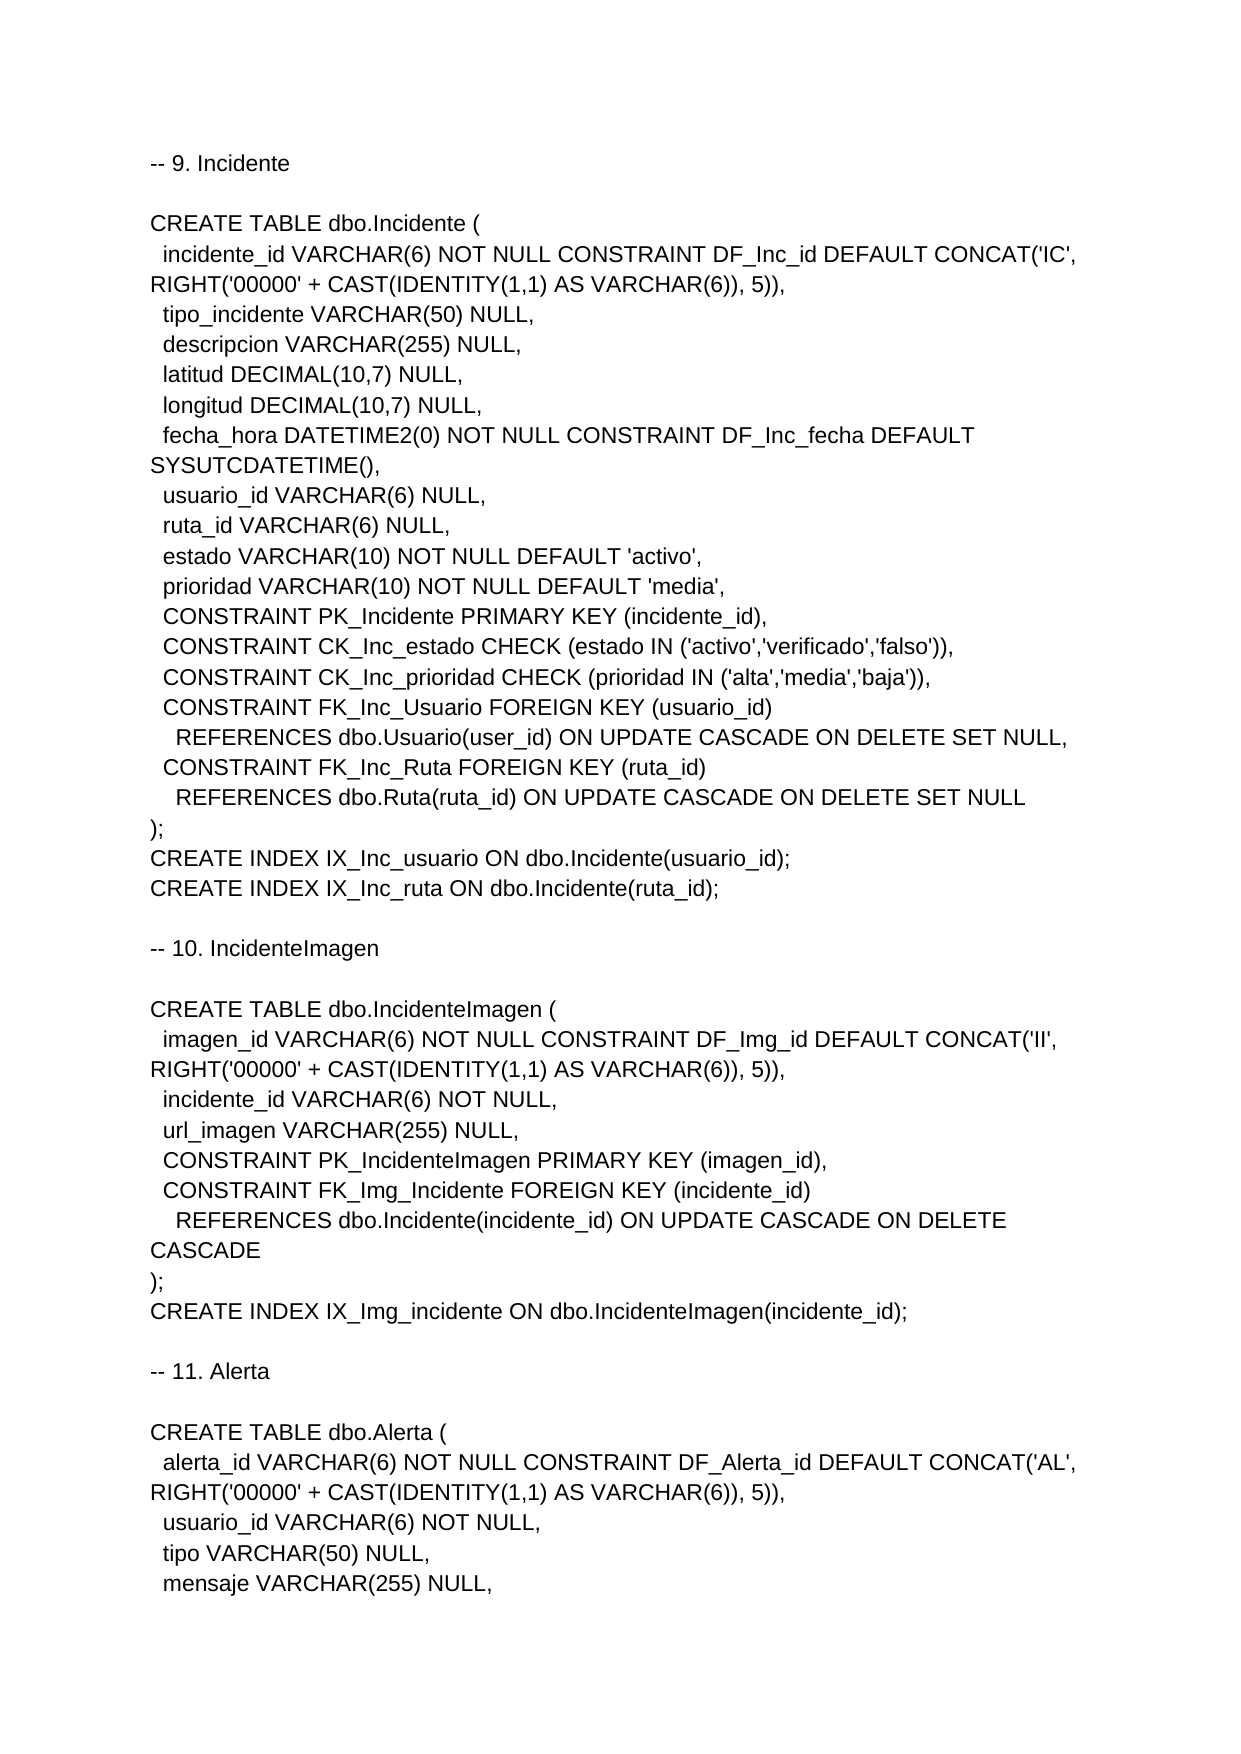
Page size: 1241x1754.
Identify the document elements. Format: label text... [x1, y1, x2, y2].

text CREATE TABLE dbo.IncidenteImagen ( [150, 996, 1090, 1022]
text longitud DECIMAL(10,7) NULL, [150, 392, 1090, 418]
text REFERENCES dbo.Incidente(incidente_id) ON UPDATE CASCADE ON DELETE CASCADE [150, 1207, 1090, 1264]
text CONSTRAINT PK_IncidenteImagen PRIMARY KEY (imagen_id), [150, 1147, 1090, 1173]
text ); [150, 1268, 1090, 1294]
text descripcion VARCHAR(255) NULL, [150, 331, 1090, 358]
text prioridad VARCHAR(10) NOT NULL DEFAULT 'media', [150, 573, 1090, 599]
text -- 11. Alerta [150, 1358, 1090, 1385]
text -- 10. IncidenteImagen [150, 935, 1090, 962]
text CREATE TABLE dbo.Incidente ( [150, 210, 1090, 237]
text fecha_hora DATETIME2(0) NOT NULL CONSTRAINT DF_Inc_fecha DEFAULT SYSUTCDATETIME(), [150, 422, 1090, 478]
text incidente_id VARCHAR(6) NOT NULL CONSTRAINT DF_Inc_id DEFAULT CONCAT('IC', RIGHT('00000' + CAST(IDENTITY(1,1) AS VARCHAR(6)), 5)), [150, 241, 1090, 297]
text CONSTRAINT FK_Img_Incidente FOREIGN KEY (incidente_id) [150, 1177, 1090, 1203]
text CREATE INDEX IX_Inc_usuario ON dbo.Incidente(usuario_id); [150, 845, 1090, 871]
text CREATE INDEX IX_Inc_ruta ON dbo.Incidente(ruta_id); [150, 875, 1090, 901]
text CONSTRAINT FK_Inc_Ruta FOREIGN KEY (ruta_id) [150, 754, 1090, 781]
text imagen_id VARCHAR(6) NOT NULL CONSTRAINT DF_Img_id DEFAULT CONCAT('II', RIGHT('00000' + CAST(IDENTITY(1,1) AS VARCHAR(6)), 5)), [150, 1026, 1090, 1083]
text usuario_id VARCHAR(6) NOT NULL, [150, 1509, 1090, 1536]
text latitud DECIMAL(10,7) NULL, [150, 361, 1090, 388]
text estado VARCHAR(10) NOT NULL DEFAULT 'activo', [150, 543, 1090, 569]
text incidente_id VARCHAR(6) NOT NULL, [150, 1086, 1090, 1113]
text REFERENCES dbo.Ruta(ruta_id) ON UPDATE CASCADE ON DELETE SET NULL [150, 784, 1090, 811]
text alerta_id VARCHAR(6) NOT NULL CONSTRAINT DF_Alerta_id DEFAULT CONCAT('AL', RIGHT('00000' + CAST(IDENTITY(1,1) AS VARCHAR(6)), 5)), [150, 1449, 1090, 1506]
text CONSTRAINT PK_Incidente PRIMARY KEY (incidente_id), [150, 603, 1090, 629]
text tipo_incidente VARCHAR(50) NULL, [150, 301, 1090, 327]
text mensaje VARCHAR(255) NULL, [150, 1570, 1090, 1596]
text REFERENCES dbo.Usuario(user_id) ON UPDATE CASCADE ON DELETE SET NULL, [150, 724, 1090, 750]
text CONSTRAINT FK_Inc_Usuario FOREIGN KEY (usuario_id) [150, 694, 1090, 720]
text CONSTRAINT CK_Inc_prioridad CHECK (prioridad IN ('alta','media','baja')), [150, 663, 1090, 690]
text ruta_id VARCHAR(6) NULL, [150, 512, 1090, 539]
text url_imagen VARCHAR(255) NULL, [150, 1117, 1090, 1143]
text ); [150, 814, 1090, 841]
text -- 9. Incidente [150, 150, 1090, 176]
text CONSTRAINT CK_Inc_estado CHECK (estado IN ('activo','verificado','falso')), [150, 633, 1090, 660]
text usuario_id VARCHAR(6) NULL, [150, 482, 1090, 509]
text CREATE TABLE dbo.Alerta ( [150, 1419, 1090, 1445]
text CREATE INDEX IX_Img_incidente ON dbo.IncidenteImagen(incidente_id); [150, 1298, 1090, 1324]
text tipo VARCHAR(50) NULL, [150, 1539, 1090, 1566]
